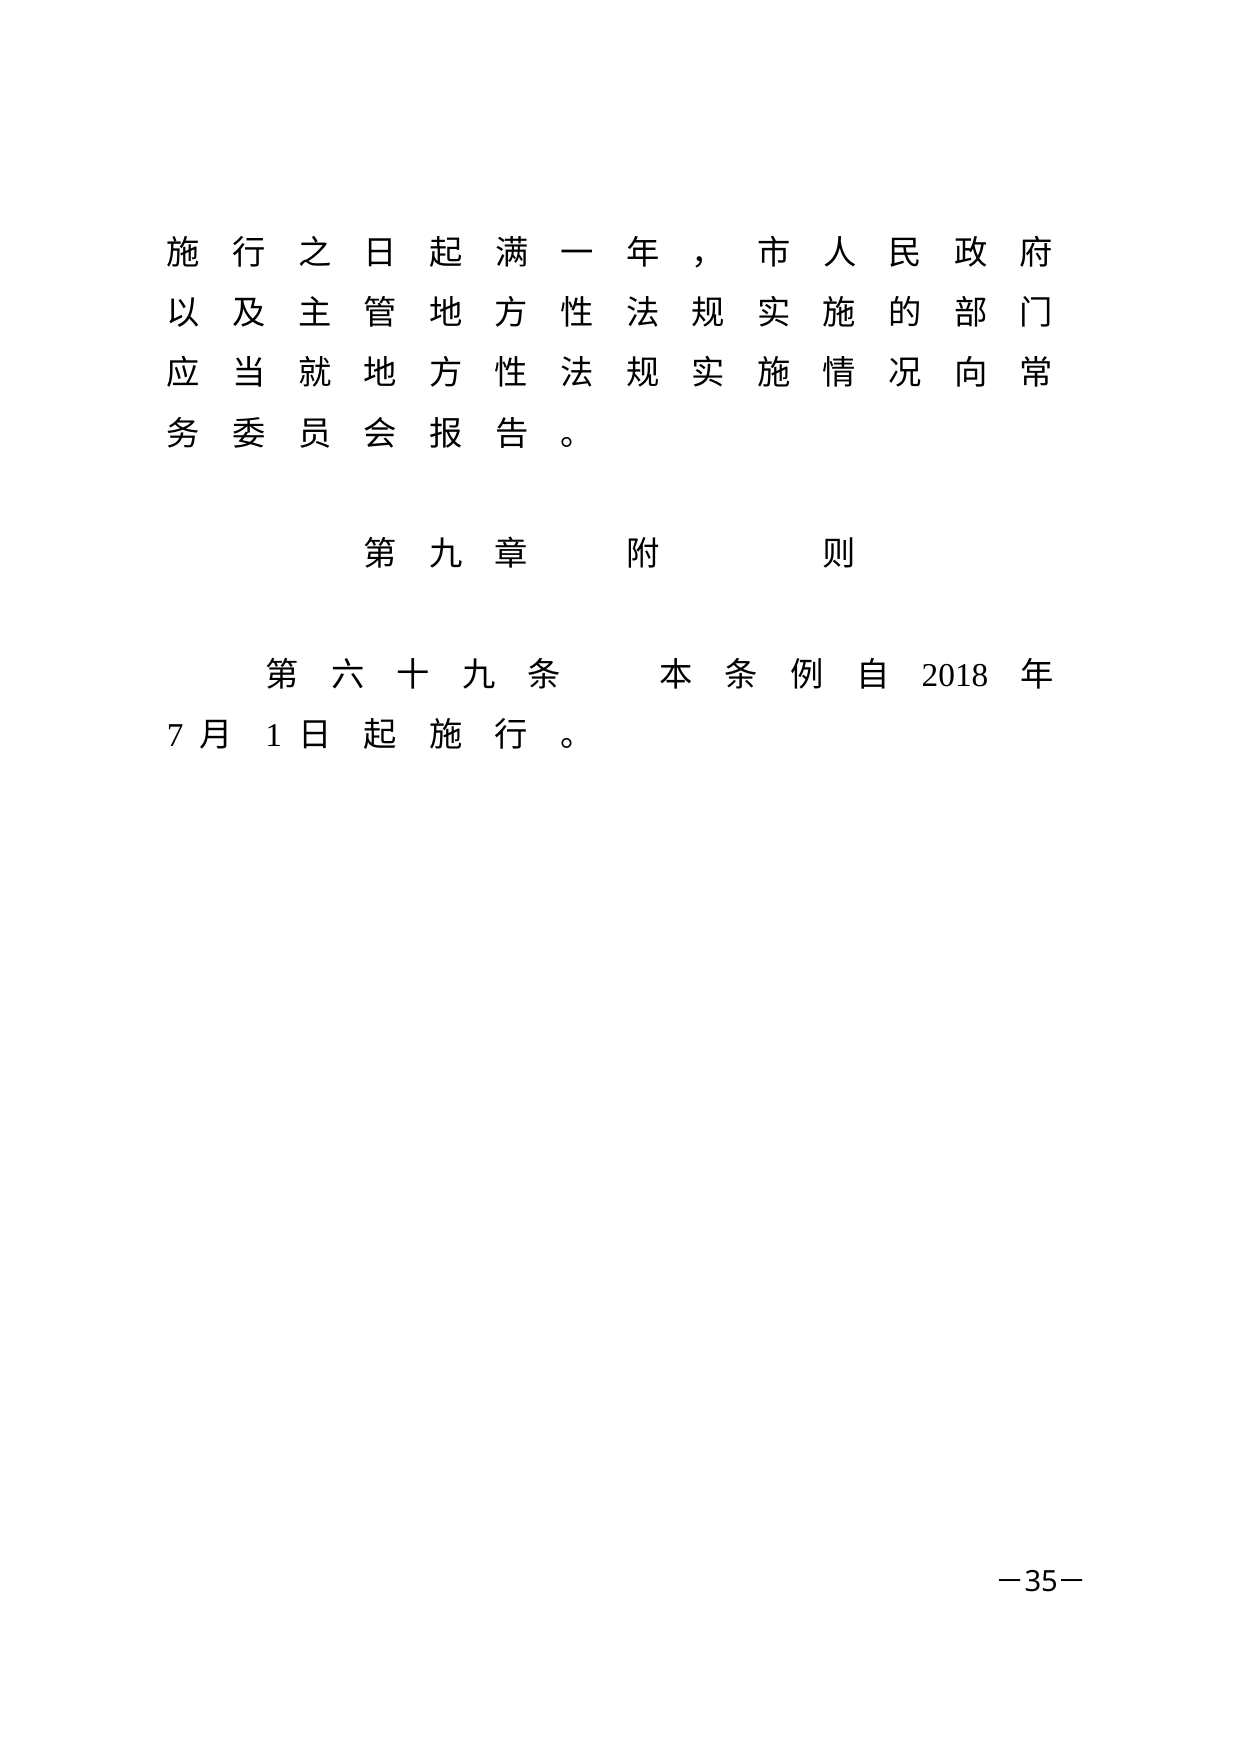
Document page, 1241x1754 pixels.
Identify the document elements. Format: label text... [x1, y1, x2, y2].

text 第六十八条 地方性法规自施行之日起满一年，市人民政府以及主管地方性法规实施的部门应当就地方性法规实施情况向常务委员会报告。 [167, 219, 1085, 461]
text 第九章 附 则 [167, 521, 1085, 581]
text 第六十九条 本条例自2018年7月1日起施行。 [167, 642, 1085, 762]
